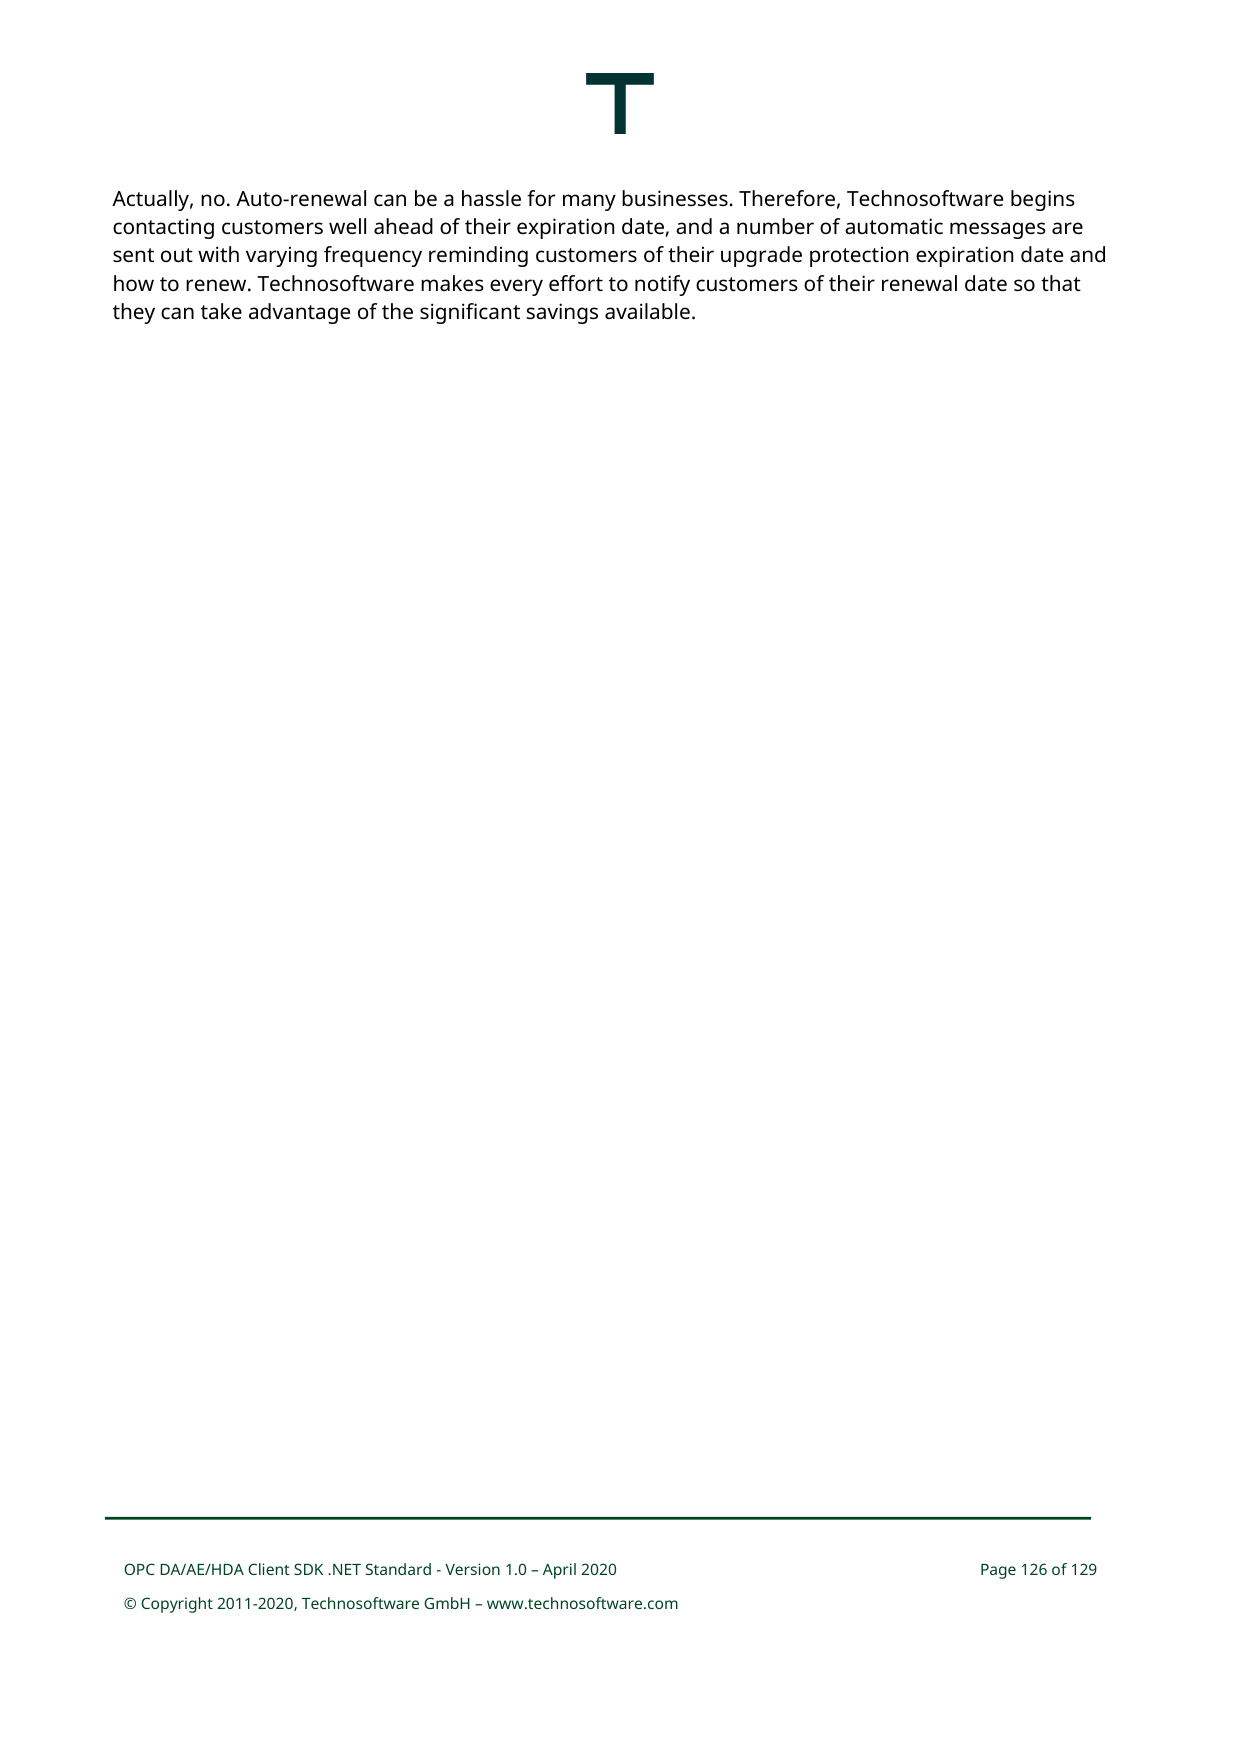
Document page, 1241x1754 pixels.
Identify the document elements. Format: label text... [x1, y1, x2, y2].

text Actually, no. Auto-renewal can be a hassle for many businesses. Therefore, Technosoftware begins contacting customers well ahead of their expiration date, and a number of automatic messages are sent out with varying frequency reminding customers of their upgrade protection expiration date and how to renew. Technosoftware makes every effort to notify customers of their renewal date so that they can take advantage of the significant savings available. [112, 184, 1128, 326]
picture [586, 73, 654, 134]
